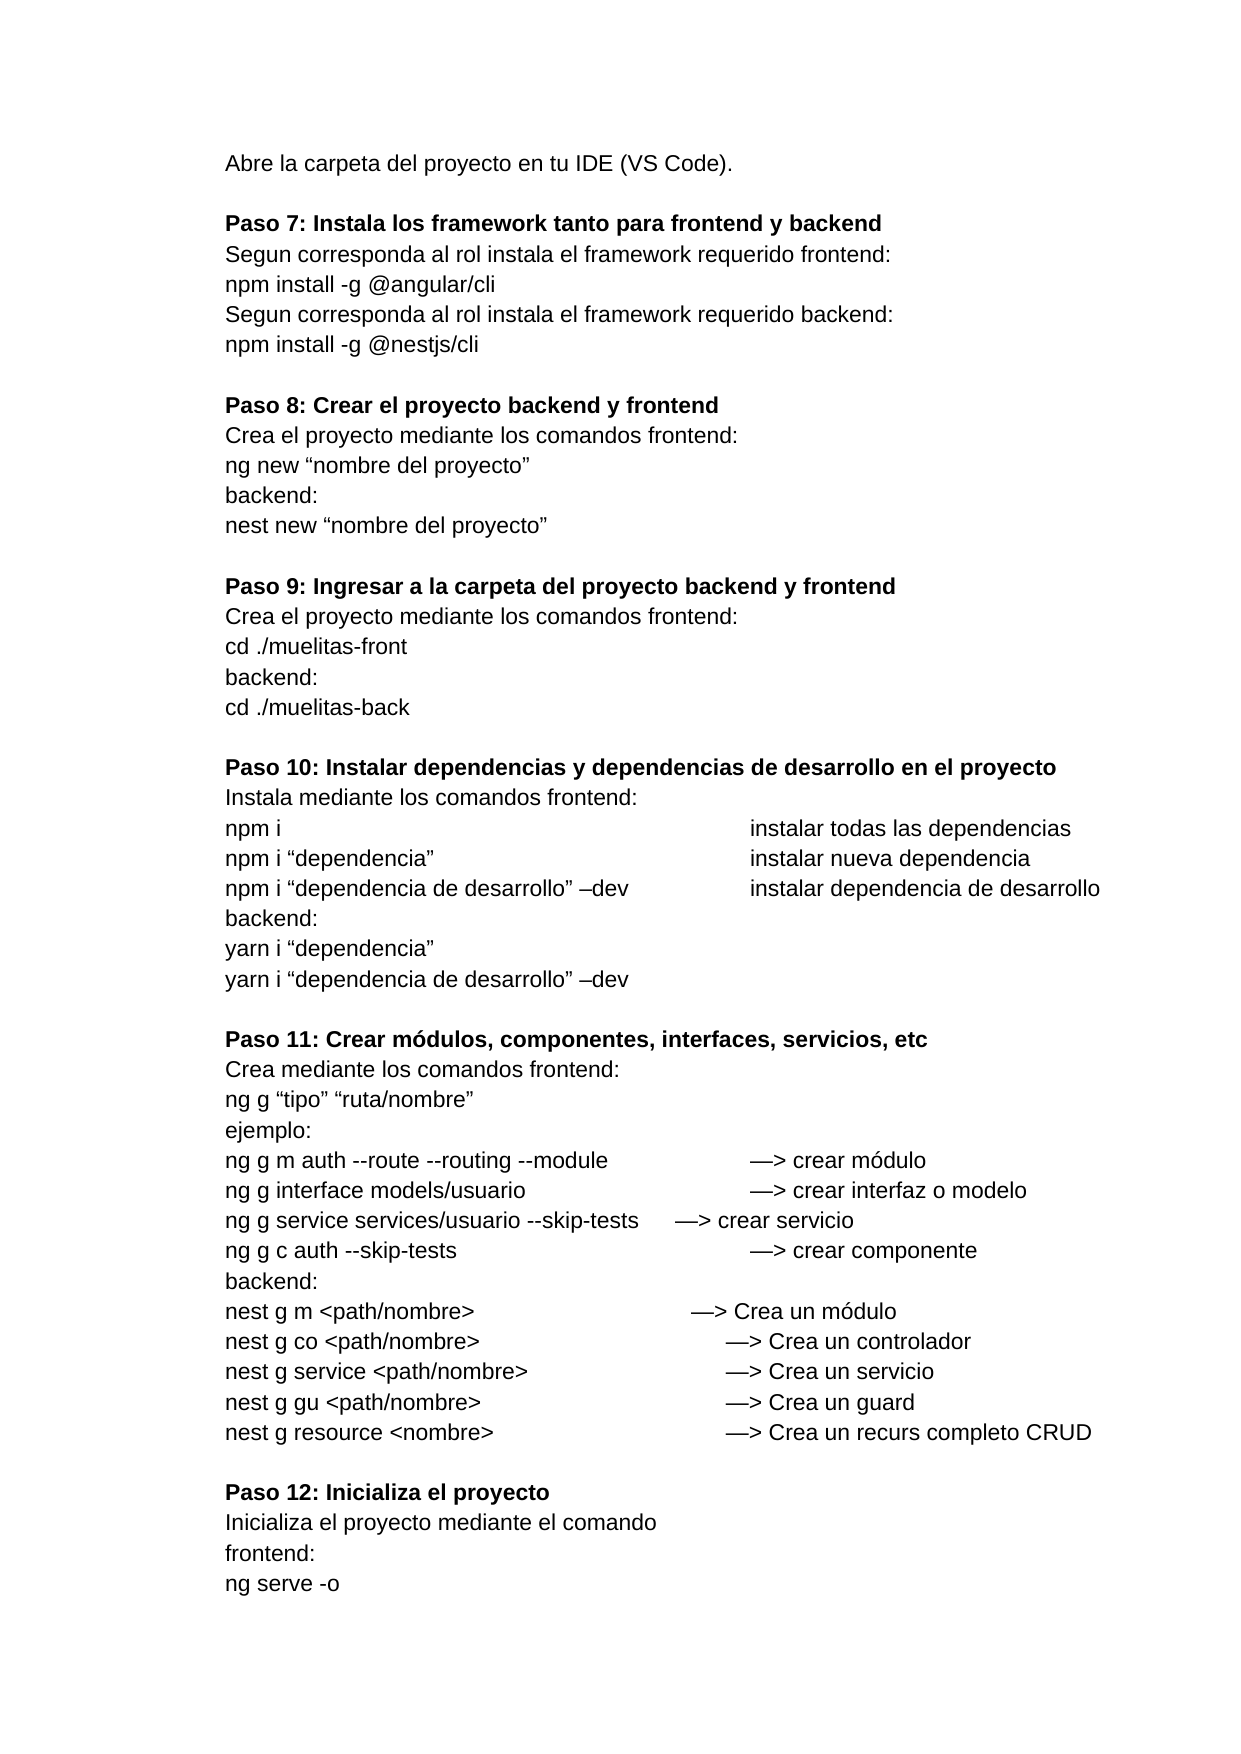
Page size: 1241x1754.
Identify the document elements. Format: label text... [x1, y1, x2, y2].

text Crea el proyecto mediante los comandos frontend: [150, 422, 1124, 448]
text ng serve -o [150, 1570, 1124, 1596]
text Paso 9: Ingresar a la carpeta del proyecto backend y frontend [150, 573, 1124, 599]
text Paso 10: Instalar dependencias y dependencias de desarrollo en el proyecto [150, 754, 1124, 781]
text npm install -g @nestjs/cli [150, 331, 1124, 358]
text ng g m auth --route --routing --module —> crear módulo [150, 1147, 1124, 1173]
text npm i “dependencia” instalar nueva dependencia [150, 845, 1124, 871]
text Instala mediante los comandos frontend: [150, 784, 1124, 811]
text Crea el proyecto mediante los comandos frontend: [150, 603, 1124, 629]
text Inicializa el proyecto mediante el comando [150, 1509, 1124, 1536]
text nest g gu <path/nombre> —> Crea un guard [150, 1388, 1124, 1415]
text yarn i “dependencia de desarrollo” –dev [150, 966, 1124, 992]
text cd ./muelitas-front [150, 633, 1124, 660]
text Segun corresponda al rol instala el framework requerido backend: [150, 301, 1124, 327]
text npm install -g @angular/cli [150, 271, 1124, 297]
text backend: [150, 482, 1124, 509]
text yarn i “dependencia” [150, 935, 1124, 962]
text ng g c auth --skip-tests —> crear componente [150, 1237, 1124, 1264]
text cd ./muelitas-back [150, 694, 1124, 720]
text nest g m <path/nombre> —> Crea un módulo [150, 1298, 1124, 1324]
text Paso 8: Crear el proyecto backend y frontend [150, 392, 1124, 418]
text nest g resource <nombre> —> Crea un recurs completo CRUD [150, 1419, 1124, 1445]
text frontend: [150, 1539, 1124, 1566]
text backend: [150, 1268, 1124, 1294]
text nest new “nombre del proyecto” [150, 512, 1124, 539]
text Paso 11: Crear módulos, componentes, interfaces, servicios, etc [150, 1026, 1124, 1052]
text ng g “tipo” “ruta/nombre” [150, 1086, 1124, 1113]
text ng new “nombre del proyecto” [150, 452, 1124, 478]
text npm i “dependencia de desarrollo” –dev instalar dependencia de desarrollo [150, 875, 1158, 901]
text Paso 7: Instala los framework tanto para frontend y backend [150, 210, 1124, 237]
text backend: [150, 663, 1124, 690]
text Abre la carpeta del proyecto en tu IDE (VS Code). [150, 150, 1124, 176]
text ng g interface models/usuario —> crear interfaz o modelo [150, 1177, 1124, 1203]
text ng g service services/usuario --skip-tests —> crear servicio [150, 1207, 1124, 1234]
text nest g service <path/nombre> —> Crea un servicio [150, 1358, 1124, 1385]
text Segun corresponda al rol instala el framework requerido frontend: [225, 241, 1124, 267]
text backend: [150, 905, 1124, 932]
text npm i instalar todas las dependencias [150, 814, 1124, 841]
text ejemplo: [150, 1117, 1124, 1143]
text Paso 12: Inicializa el proyecto [150, 1479, 1124, 1506]
text nest g co <path/nombre> —> Crea un controlador [150, 1328, 1124, 1354]
text Crea mediante los comandos frontend: [150, 1056, 1124, 1083]
